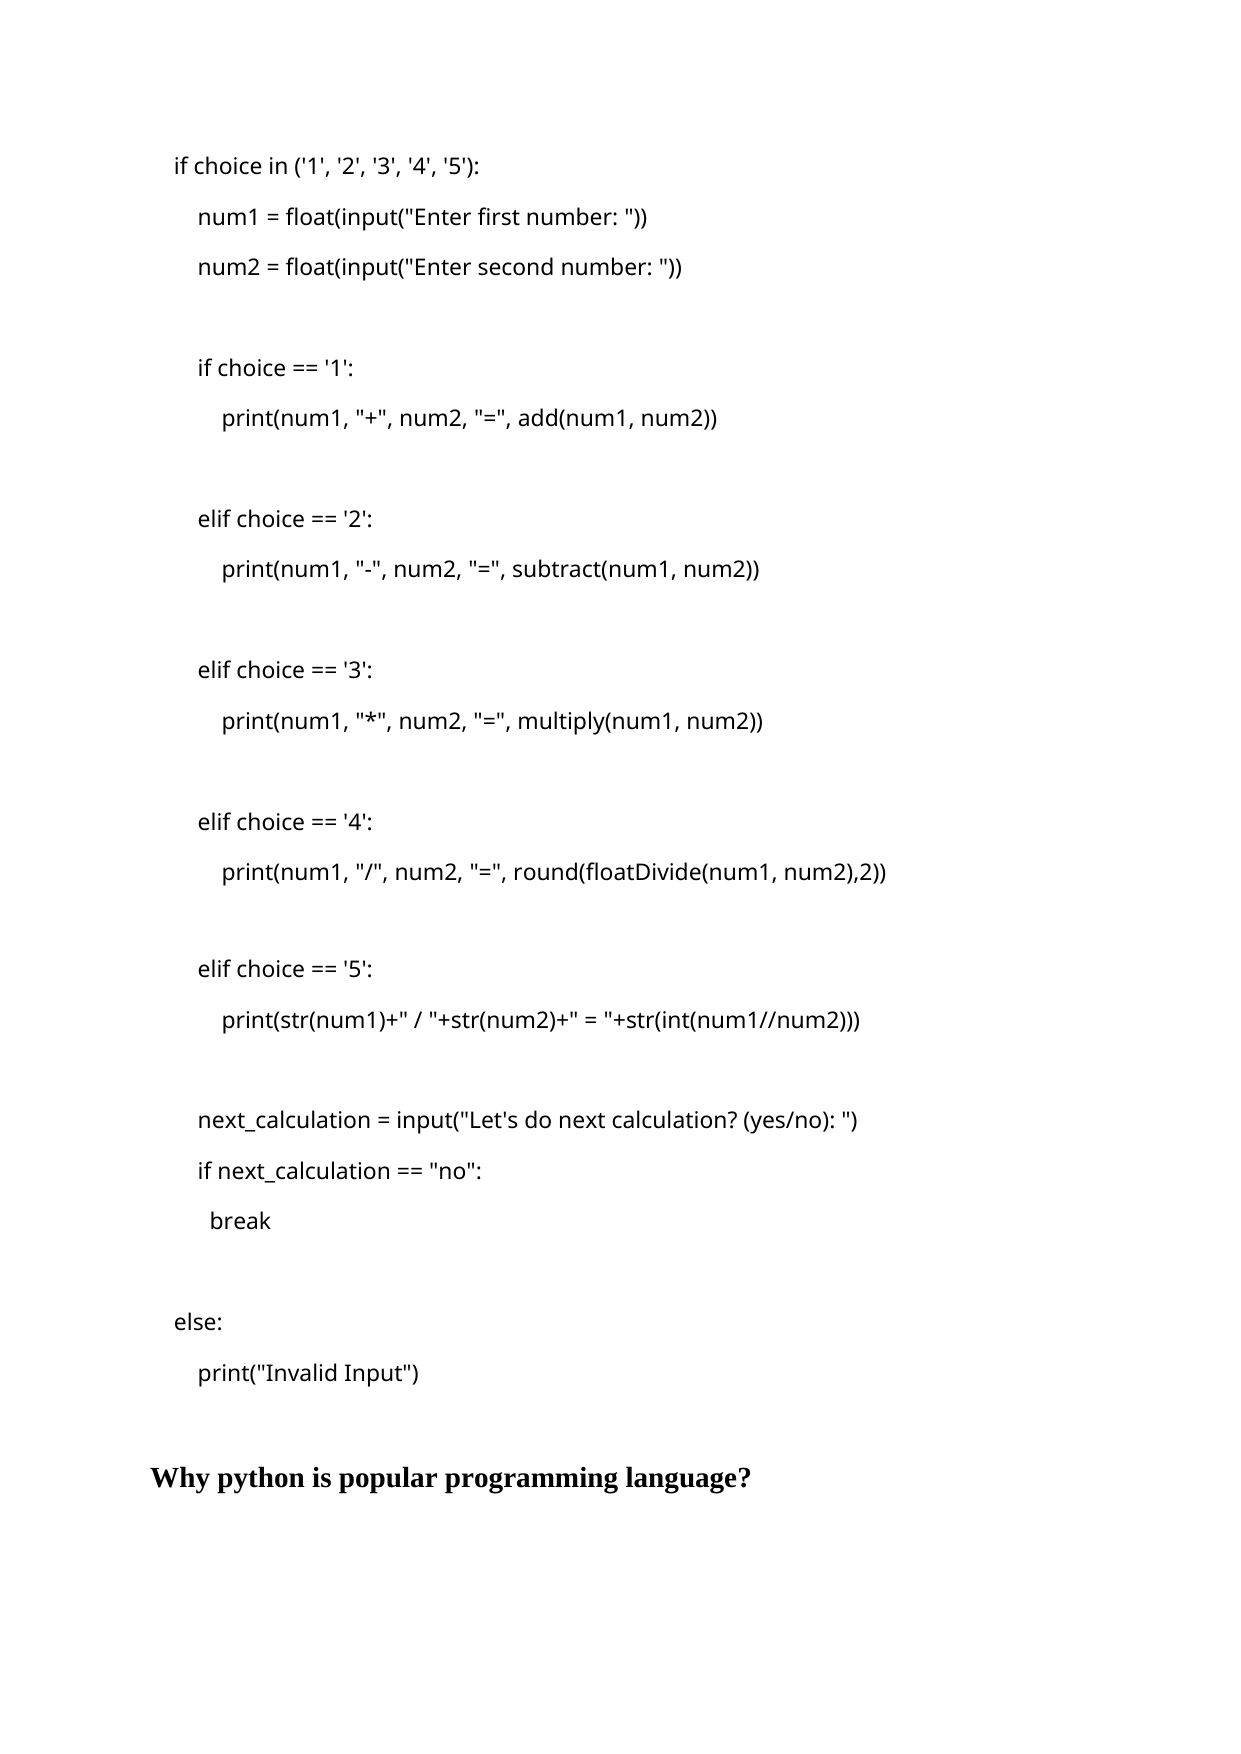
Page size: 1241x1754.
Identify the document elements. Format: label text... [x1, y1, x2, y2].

text else: [150, 1306, 1090, 1337]
text break [150, 1205, 1090, 1236]
text elif choice == '3': [150, 654, 1090, 685]
text next_calculation = input("Let's do next calculation? (yes/no): ") [150, 1104, 1090, 1136]
text num2 = float(input("Enter second number: ")) [150, 251, 1090, 282]
text elif choice == '5': [150, 953, 1090, 984]
text print(num1, "+", num2, "=", add(num1, num2)) [150, 402, 1090, 433]
text elif choice == '2': [150, 503, 1090, 534]
text print("Invalid Input") [150, 1356, 1090, 1388]
text Why python is popular programming language? [150, 1460, 1090, 1493]
text if next_calculation == "no": [150, 1155, 1090, 1186]
text if choice == '1': [150, 352, 1090, 383]
text num1 = float(input("Enter first number: ")) [150, 200, 1090, 232]
text if choice in ('1', '2', '3', '4', '5'): [150, 150, 1090, 181]
text print(num1, "*", num2, "=", multiply(num1, num2)) [150, 704, 1090, 736]
text elif choice == '4': [150, 805, 1090, 837]
text print(num1, "/", num2, "=", round(floatDivide(num1, num2),2)) [150, 856, 1090, 887]
text print(str(num1)+" / "+str(num2)+" = "+str(int(num1//num2))) [150, 1003, 1090, 1035]
text print(num1, "-", num2, "=", subtract(num1, num2)) [150, 553, 1090, 584]
